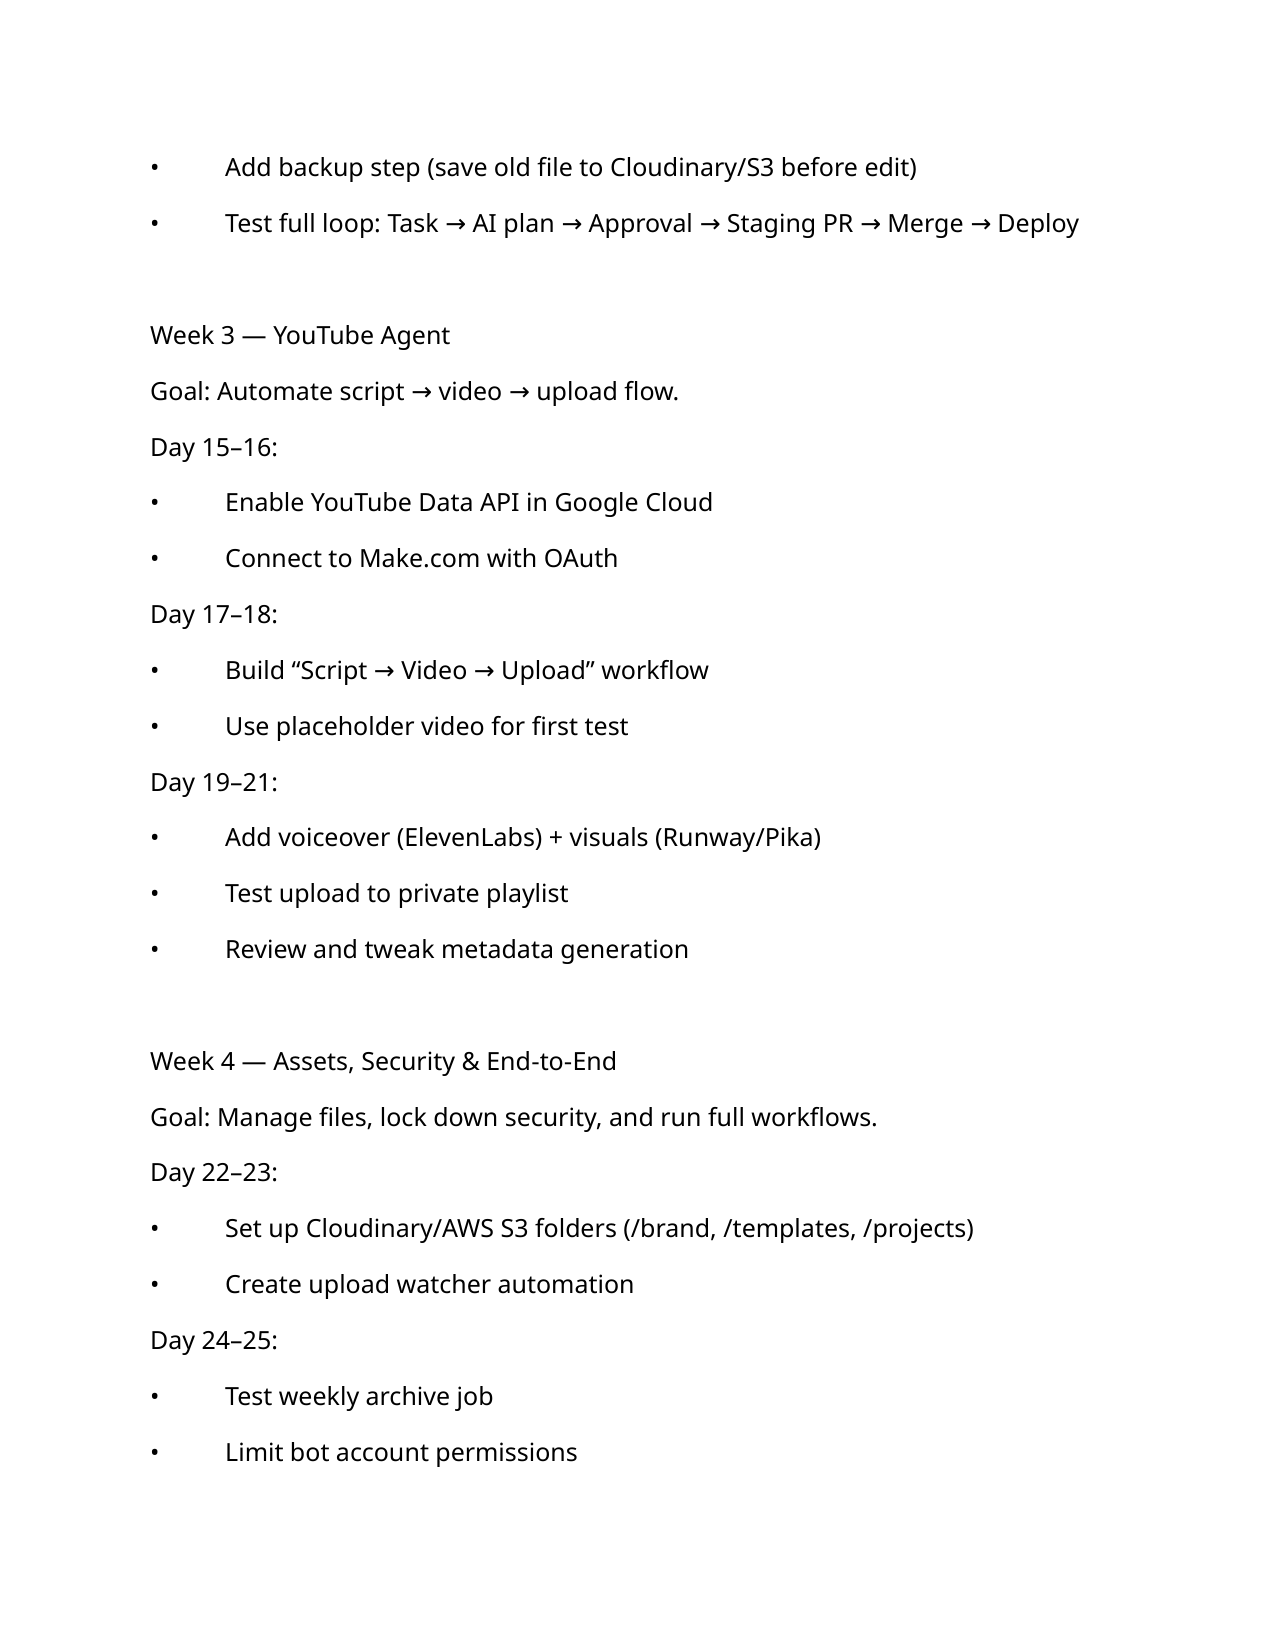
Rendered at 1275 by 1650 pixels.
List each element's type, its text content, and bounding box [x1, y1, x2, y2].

text • Test full loop: Task → AI plan → Approval → Staging PR → Merge → Deploy [150, 206, 1125, 240]
text Day 15–16: [150, 429, 1125, 463]
text Day 17–18: [150, 597, 1125, 631]
text • Test upload to private playlist [150, 876, 1125, 910]
text Week 3 — YouTube Agent [150, 317, 1125, 352]
text • Create upload watcher automation [150, 1267, 1125, 1301]
text Week 4 — Assets, Security & End‑to‑End [150, 1043, 1125, 1077]
text • Add voiceover (ElevenLabs) + visuals (Runway/Pika) [150, 820, 1125, 854]
text • Limit bot account permissions [150, 1434, 1125, 1468]
text • Add backup step (save old file to Cloudinary/S3 before edit) [150, 150, 1125, 184]
text • Test weekly archive job [150, 1378, 1125, 1412]
text Day 24–25: [150, 1322, 1125, 1357]
text • Use placeholder video for first test [150, 708, 1125, 742]
text • Connect to Make.com with OAuth [150, 541, 1125, 575]
text • Set up Cloudinary/AWS S3 folders (/brand, /templates, /projects) [150, 1211, 1125, 1245]
text • Review and tweak metadata generation [150, 932, 1125, 966]
text Day 19–21: [150, 764, 1125, 798]
text Goal: Manage files, lock down security, and run full workflows. [150, 1099, 1125, 1133]
text Goal: Automate script → video → upload flow. [150, 373, 1125, 407]
text Day 22–23: [150, 1155, 1125, 1189]
text • Build “Script → Video → Upload” workflow [150, 652, 1125, 687]
text • Enable YouTube Data API in Google Cloud [150, 485, 1125, 519]
